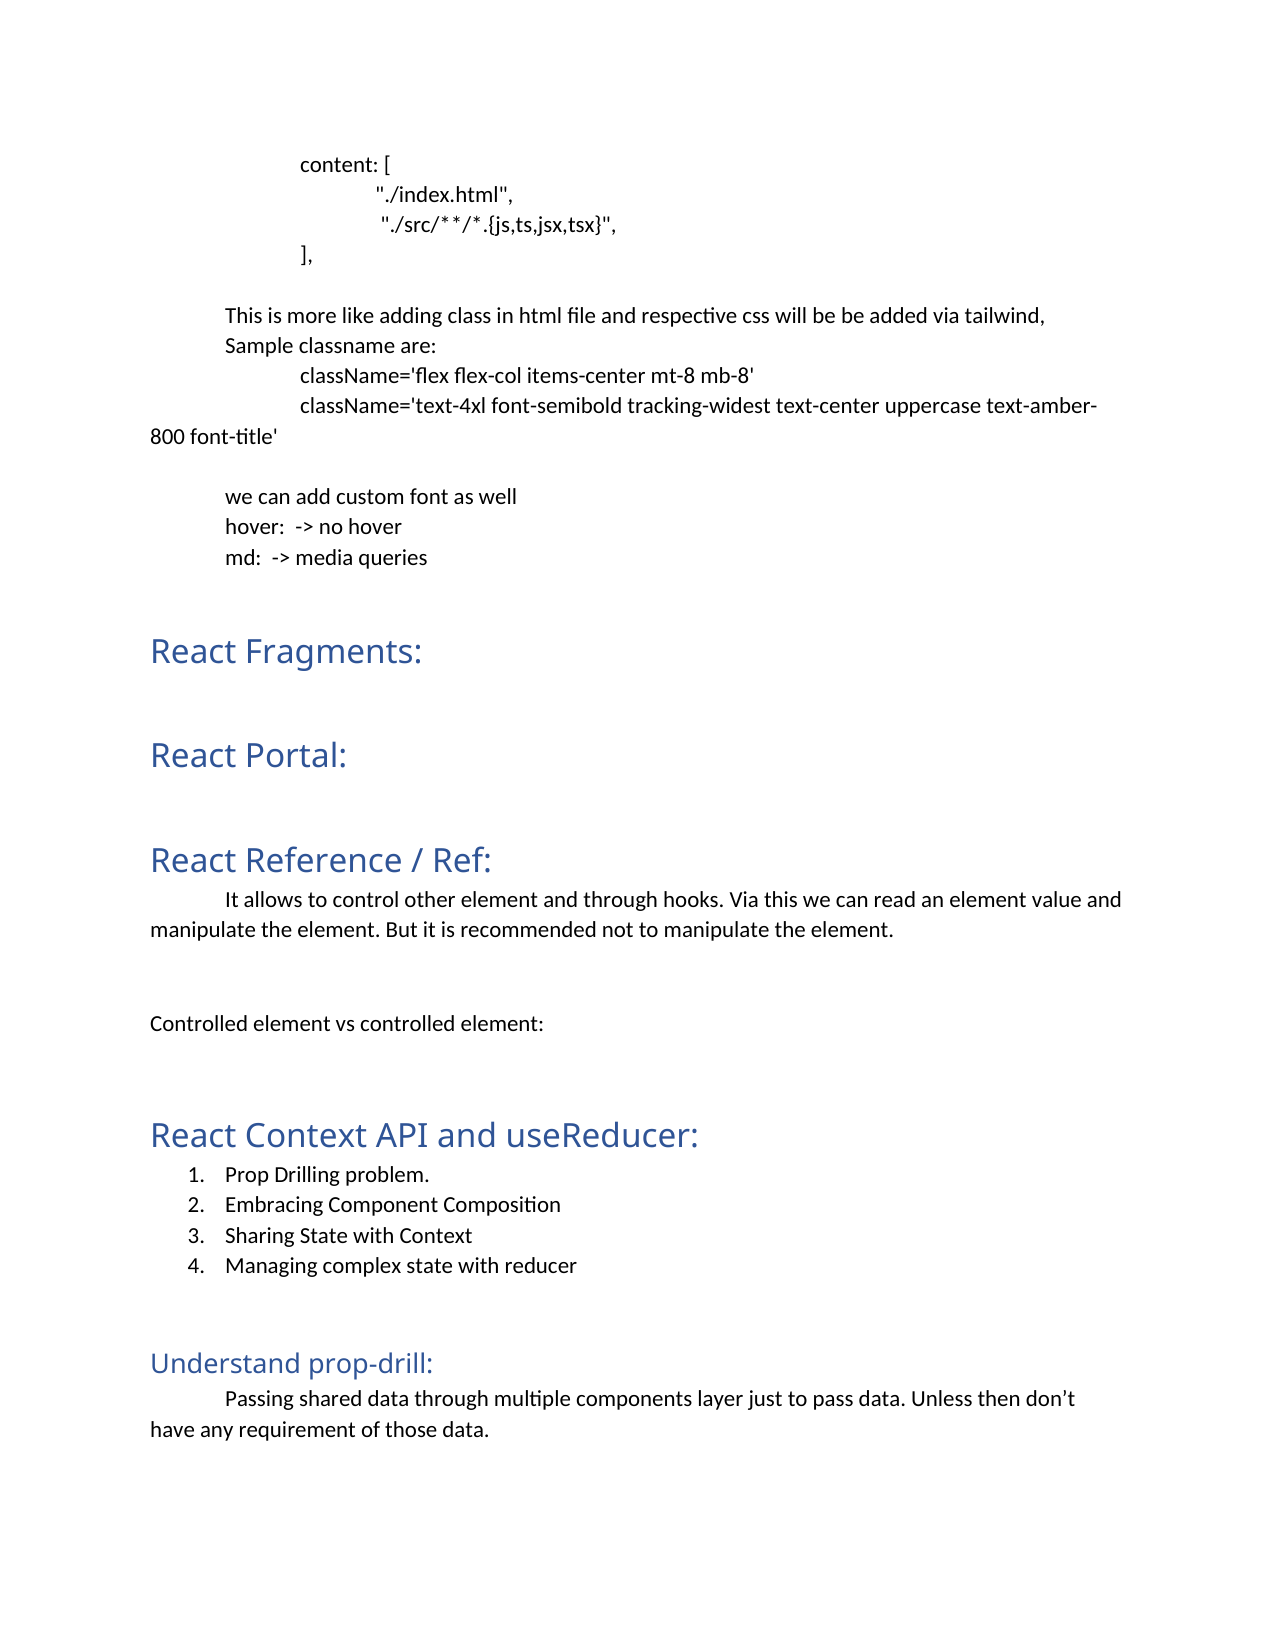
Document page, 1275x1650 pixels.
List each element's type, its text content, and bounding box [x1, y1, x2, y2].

subtitle React Portal: [150, 732, 1125, 778]
text Controlled element vs controlled element: [150, 1009, 1125, 1037]
text ], [150, 241, 1125, 269]
text md: -> media queries [150, 543, 1125, 571]
text It allows to control other element and through hooks. Via this we can read an element value and manipulate the element. But it is recommended not to manipulate the element. [150, 885, 1125, 944]
text className='flex flex-col items-center mt-8 mb-8' [150, 361, 1125, 389]
text hover: -> no hover [150, 512, 1125, 541]
subtitle React Context API and useReducer: [150, 1111, 1125, 1157]
list Prop Drilling problem. [187, 1160, 1125, 1188]
list Sharing State with Context [187, 1221, 1125, 1249]
subtitle React Fragments: [150, 628, 1125, 673]
subtitle Understand prop-drill: [150, 1345, 1125, 1382]
text "./index.html", [150, 180, 1125, 208]
text This is more like adding class in html file and respective css will be be added via tailwind, [150, 301, 1125, 329]
text Sample classname are: [150, 331, 1125, 359]
text content: [ [150, 150, 1125, 178]
text Passing shared data through multiple components layer just to pass data. Unless then don’t have any requirement of those data. [150, 1384, 1125, 1443]
list Managing complex state with reducer [187, 1251, 1125, 1279]
subtitle React Reference / Ref: [150, 836, 1125, 882]
list Embracing Component Composition [187, 1191, 1125, 1219]
text we can add custom font as well [150, 482, 1125, 510]
text className='text-4xl font-semibold tracking-widest text-center uppercase text-amber-800 font-title' [150, 392, 1125, 450]
text "./src/**/*.{js,ts,jsx,tsx}", [150, 210, 1125, 238]
